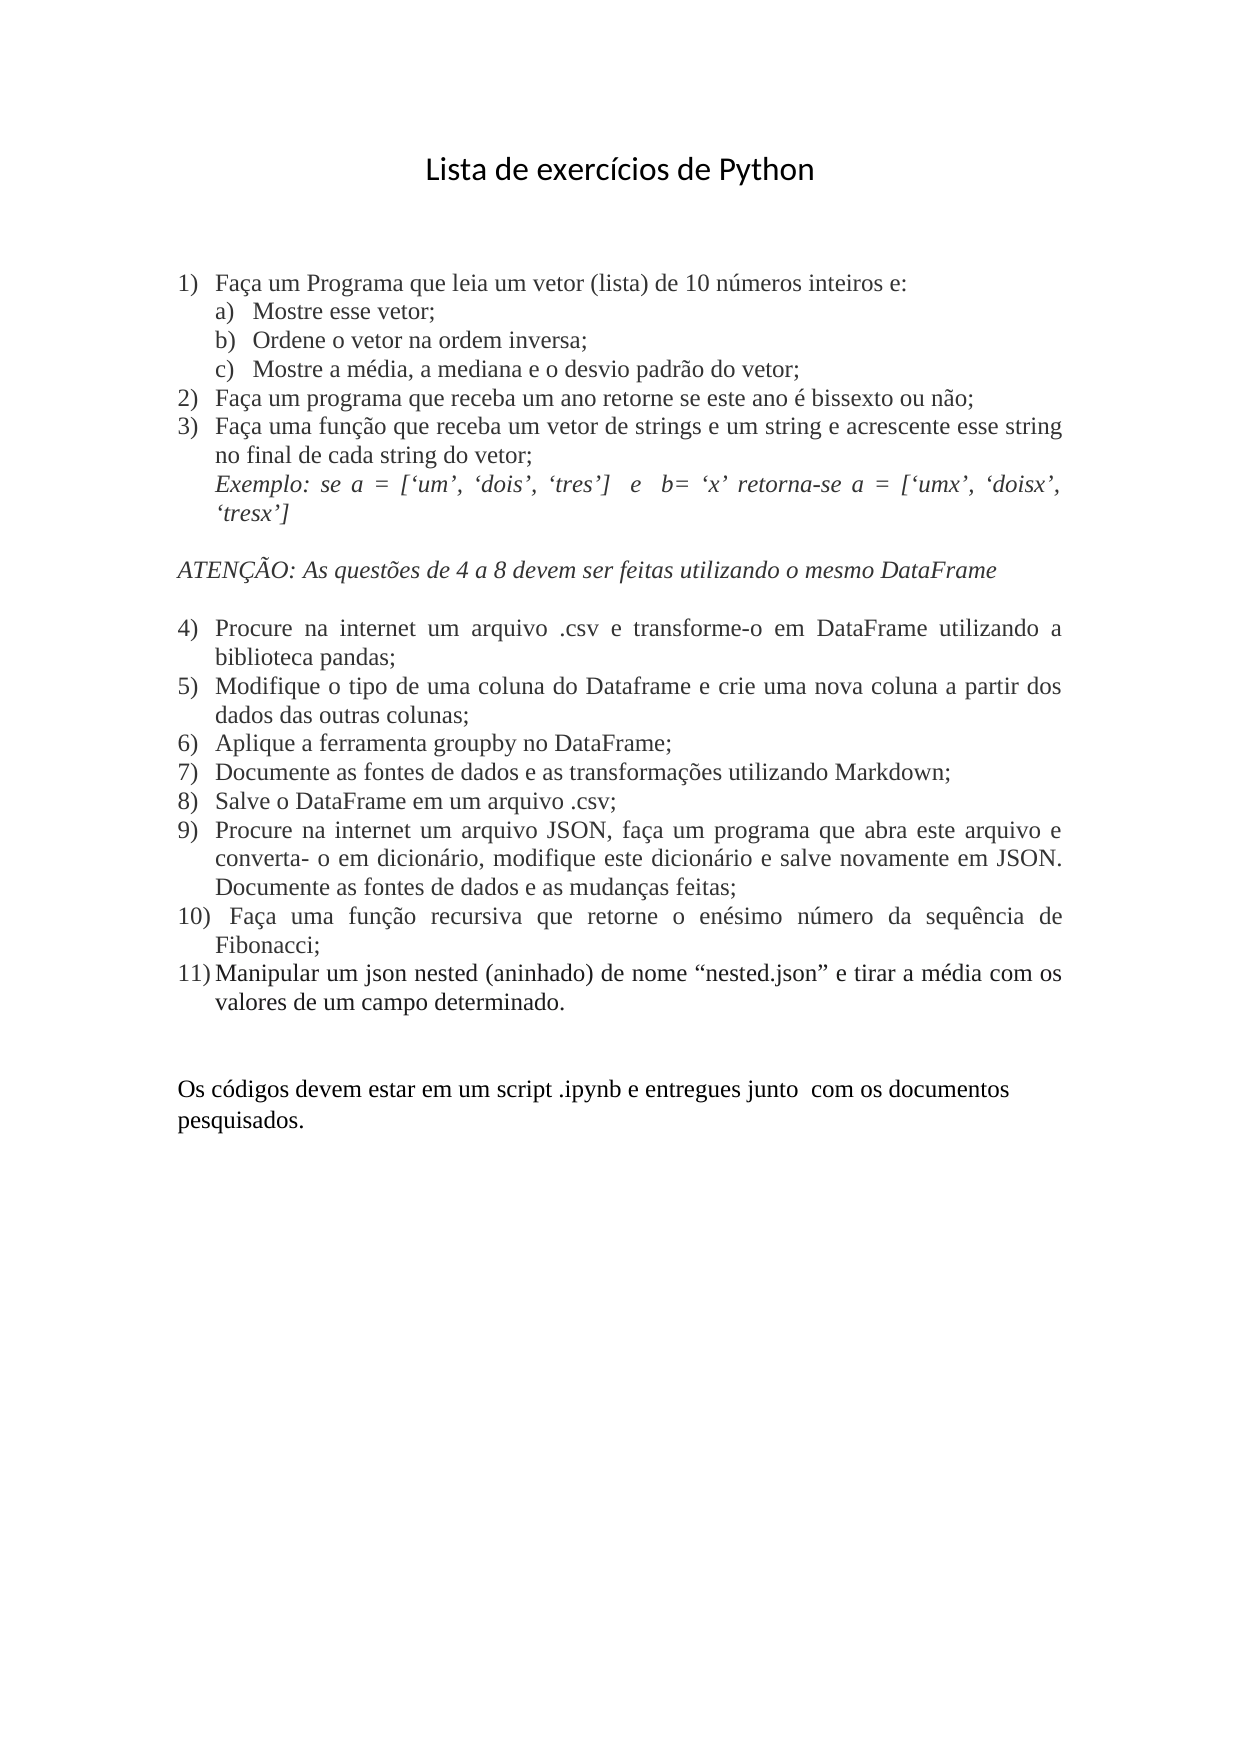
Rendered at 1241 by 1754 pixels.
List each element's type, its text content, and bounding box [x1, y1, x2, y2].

list Ordene o vetor na ordem inversa; [215, 325, 1063, 354]
list Aplique a ferramenta groupby no DataFrame; [177, 728, 1063, 757]
text ATENÇÃO: As questões de 4 a 8 devem ser feitas utilizando o mesmo DataFrame [177, 556, 1063, 584]
list Procure na internet um arquivo JSON, faça um programa que abra este arquivo e converta- o em dicionário, modifique este dicionário e salve novamente em JSON. Documente as fontes de dados e as mudanças feitas; [177, 815, 1063, 901]
text Os códigos devem estar em um script .ipynb e entregues junto com os documentos pesquisados. [177, 1074, 1063, 1134]
text Lista de exercícios de Python [177, 148, 1063, 188]
list Documente as fontes de dados e as transformações utilizando Markdown; [177, 757, 1063, 786]
list Mostre esse vetor; [215, 296, 1063, 325]
list Faça uma função que receba um vetor de strings e um string e acrescente esse string no final de cada string do vetor; [177, 411, 1063, 469]
list Salve o DataFrame em um arquivo .csv; [177, 786, 1063, 815]
list Exemplo: se a = [‘um’, ‘dois’, ‘tres’] e b= ‘x’ retorna-se a = [‘umx’, ‘doisx’, ‘tresx’] [215, 469, 1063, 526]
list Modifique o tipo de uma coluna do Dataframe e crie uma nova coluna a partir dos dados das outras colunas; [177, 671, 1063, 728]
list Procure na internet um arquivo .csv e transforme-o em DataFrame utilizando a biblioteca pandas; [177, 613, 1063, 671]
list Faça uma função recursiva que retorne o enésimo número da sequência de Fibonacci; [177, 901, 1063, 958]
list Faça um Programa que leia um vetor (lista) de 10 números inteiros e: [177, 268, 1063, 296]
list Manipular um json nested (aninhado) de nome “nested.json” e tirar a média com os valores de um campo determinado. [177, 958, 1063, 1016]
list Mostre a média, a mediana e o desvio padrão do vetor; [215, 354, 1063, 383]
list Faça um programa que receba um ano retorne se este ano é bissexto ou não; [177, 383, 1063, 411]
